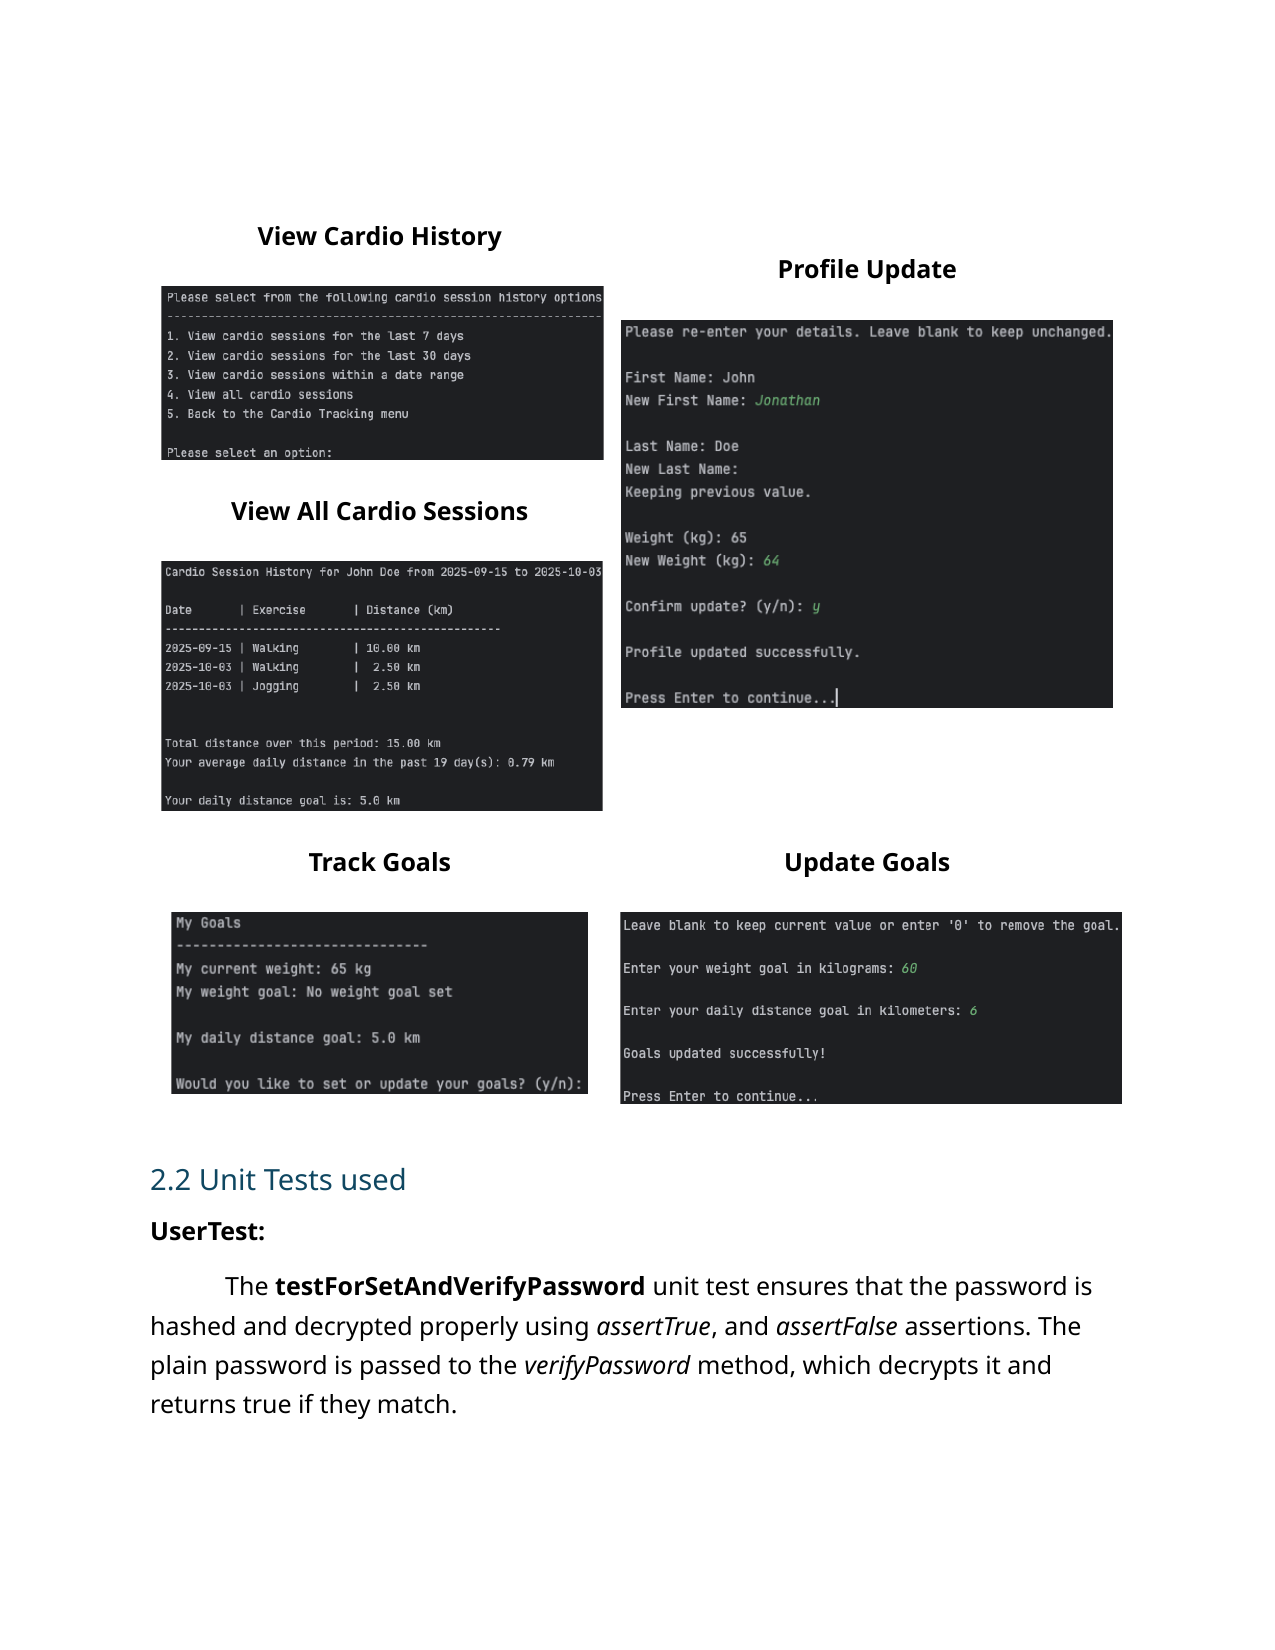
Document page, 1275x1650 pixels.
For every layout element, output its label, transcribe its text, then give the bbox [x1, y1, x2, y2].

picture [620, 912, 1122, 1104]
picture [161, 286, 604, 460]
picture [161, 561, 603, 811]
subtitle 2.2 Unit Tests used [150, 1159, 1125, 1199]
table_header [150, 150, 609, 810]
text UserTest: [150, 1213, 1125, 1247]
text The testForSetAndVerifyPassword unit test ensures that the password is hashed and decrypted properly using assertTrue, and assertFalse assertions. The plain password is passed to the verifyPassword method, which decrypts it and returns true if they match. [150, 1269, 1125, 1421]
picture [171, 912, 588, 1094]
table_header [609, 150, 1125, 810]
picture [621, 320, 1113, 708]
table_cell Track Goals [150, 810, 609, 1103]
table_cell Update Goals [609, 810, 1125, 1103]
